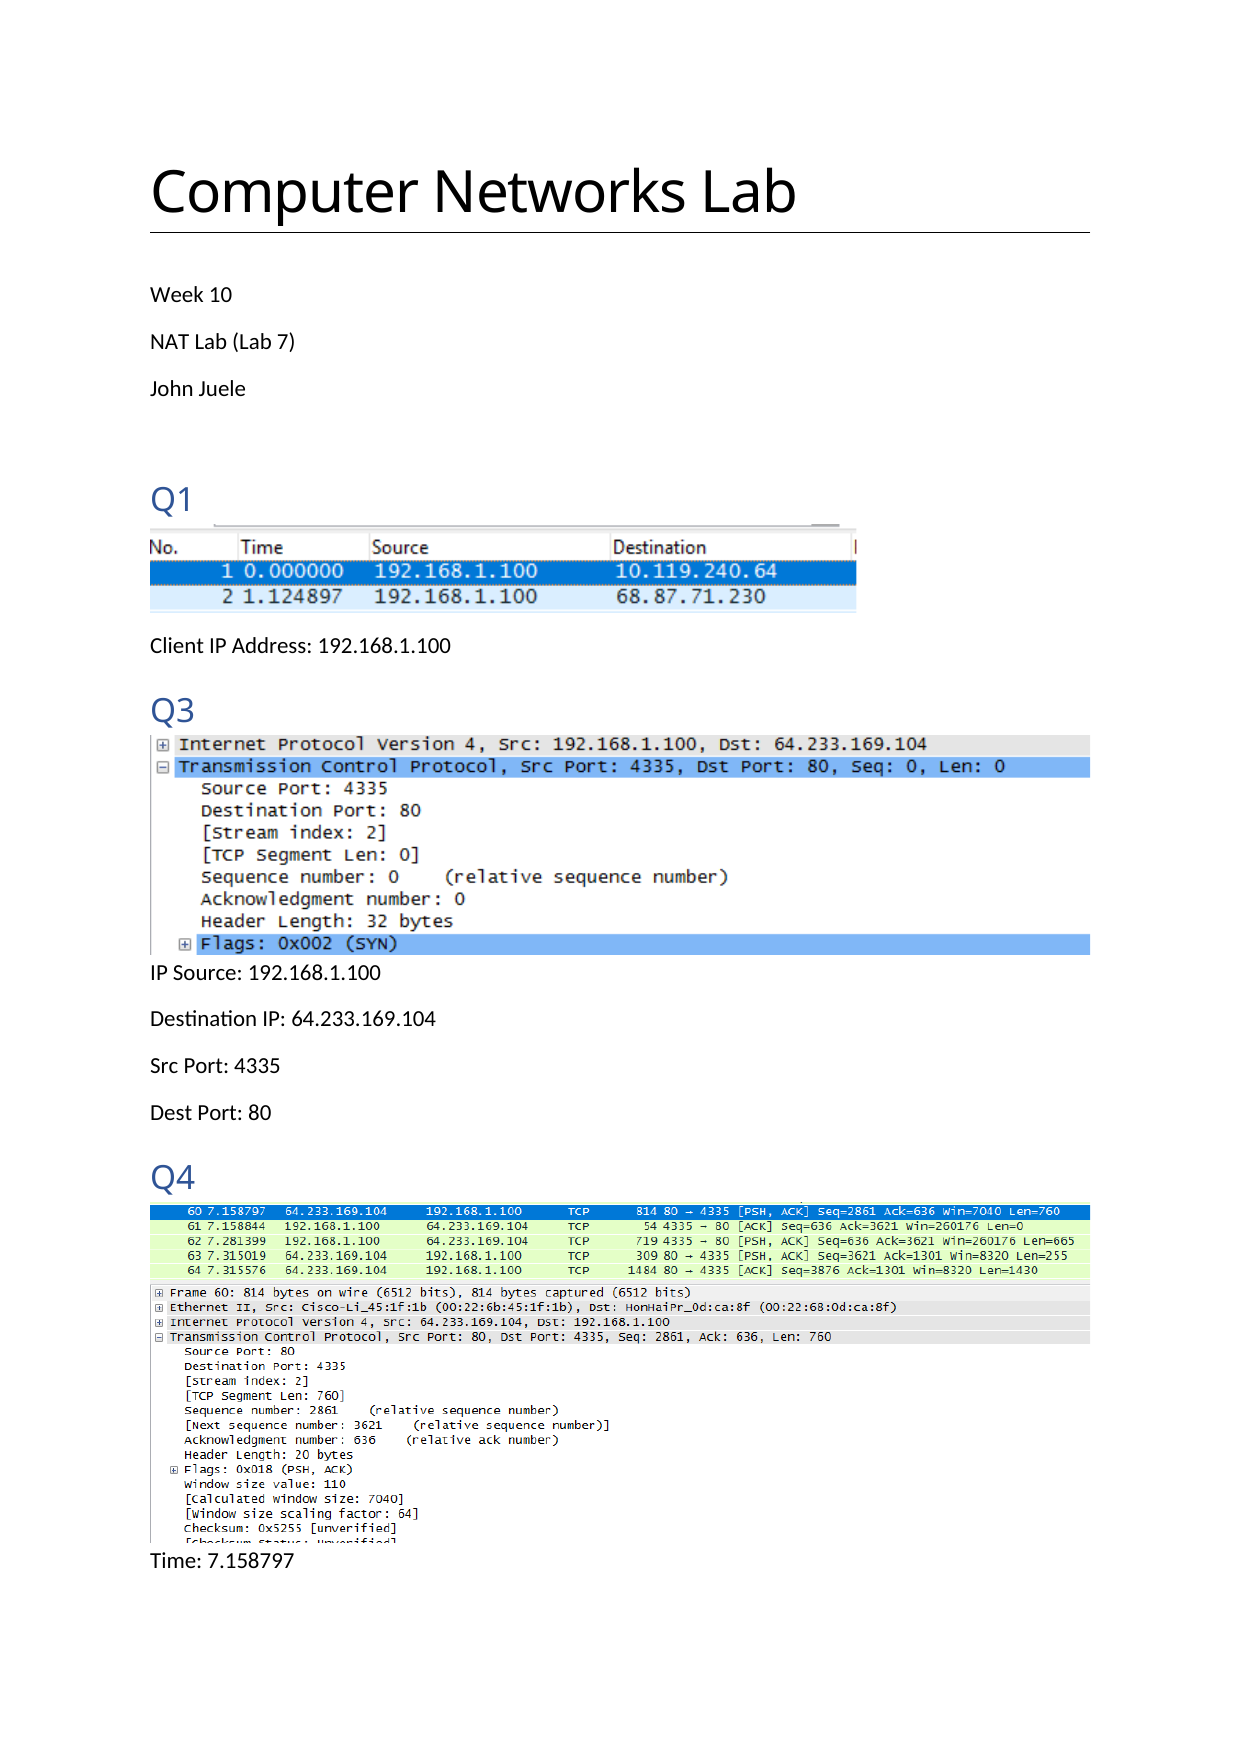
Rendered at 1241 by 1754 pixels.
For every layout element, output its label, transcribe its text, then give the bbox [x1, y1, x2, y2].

picture [150, 735, 1091, 955]
subtitle Q1 [150, 476, 1090, 521]
text Week 10 [150, 280, 1090, 308]
subtitle Q4 [150, 1153, 1090, 1202]
text IP Source: 192.168.1.100 [150, 958, 1090, 986]
text NAT Lab (Lab 7) [150, 327, 1090, 355]
picture [150, 1202, 1091, 1543]
text Time: 7.158797 [150, 1546, 1090, 1574]
text Dest Port: 80 [150, 1098, 1090, 1126]
picture [150, 524, 857, 613]
text John Juele [150, 374, 1090, 402]
text Src Port: 4335 [150, 1051, 1090, 1079]
text Client IP Address: 192.168.1.100 [150, 631, 1090, 659]
text Destination IP: 64.233.169.104 [150, 1004, 1090, 1033]
subtitle Q3 [150, 686, 1090, 735]
title Computer Networks Lab [150, 150, 1090, 232]
